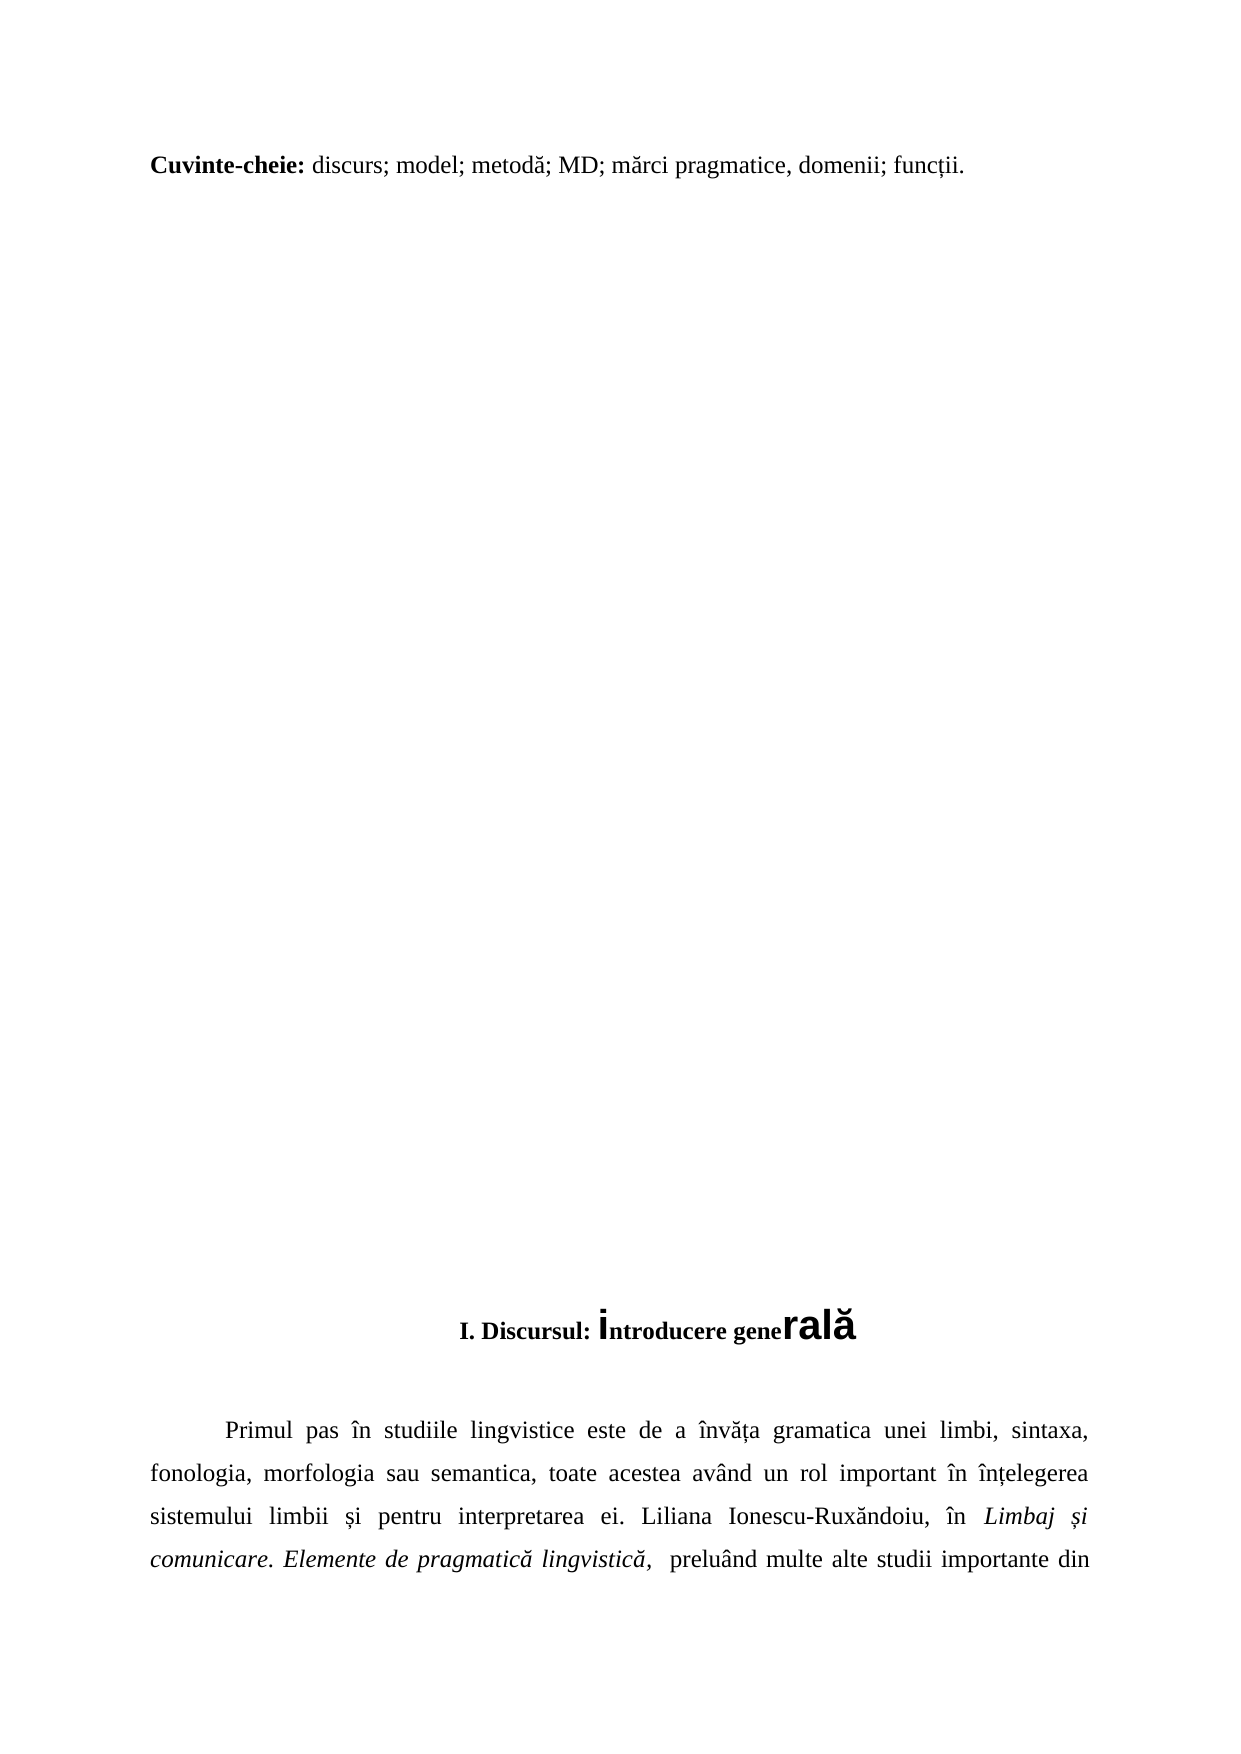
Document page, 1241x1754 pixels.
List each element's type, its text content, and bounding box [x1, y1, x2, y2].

subtitle I. Discursul: introducere generală [165, 1300, 1090, 1348]
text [150, 1415, 1090, 1573]
text Cuvinte-cheie: discurs; model; metodă; MD; mărci pragmatice, domenii; funcții. [150, 150, 1090, 179]
